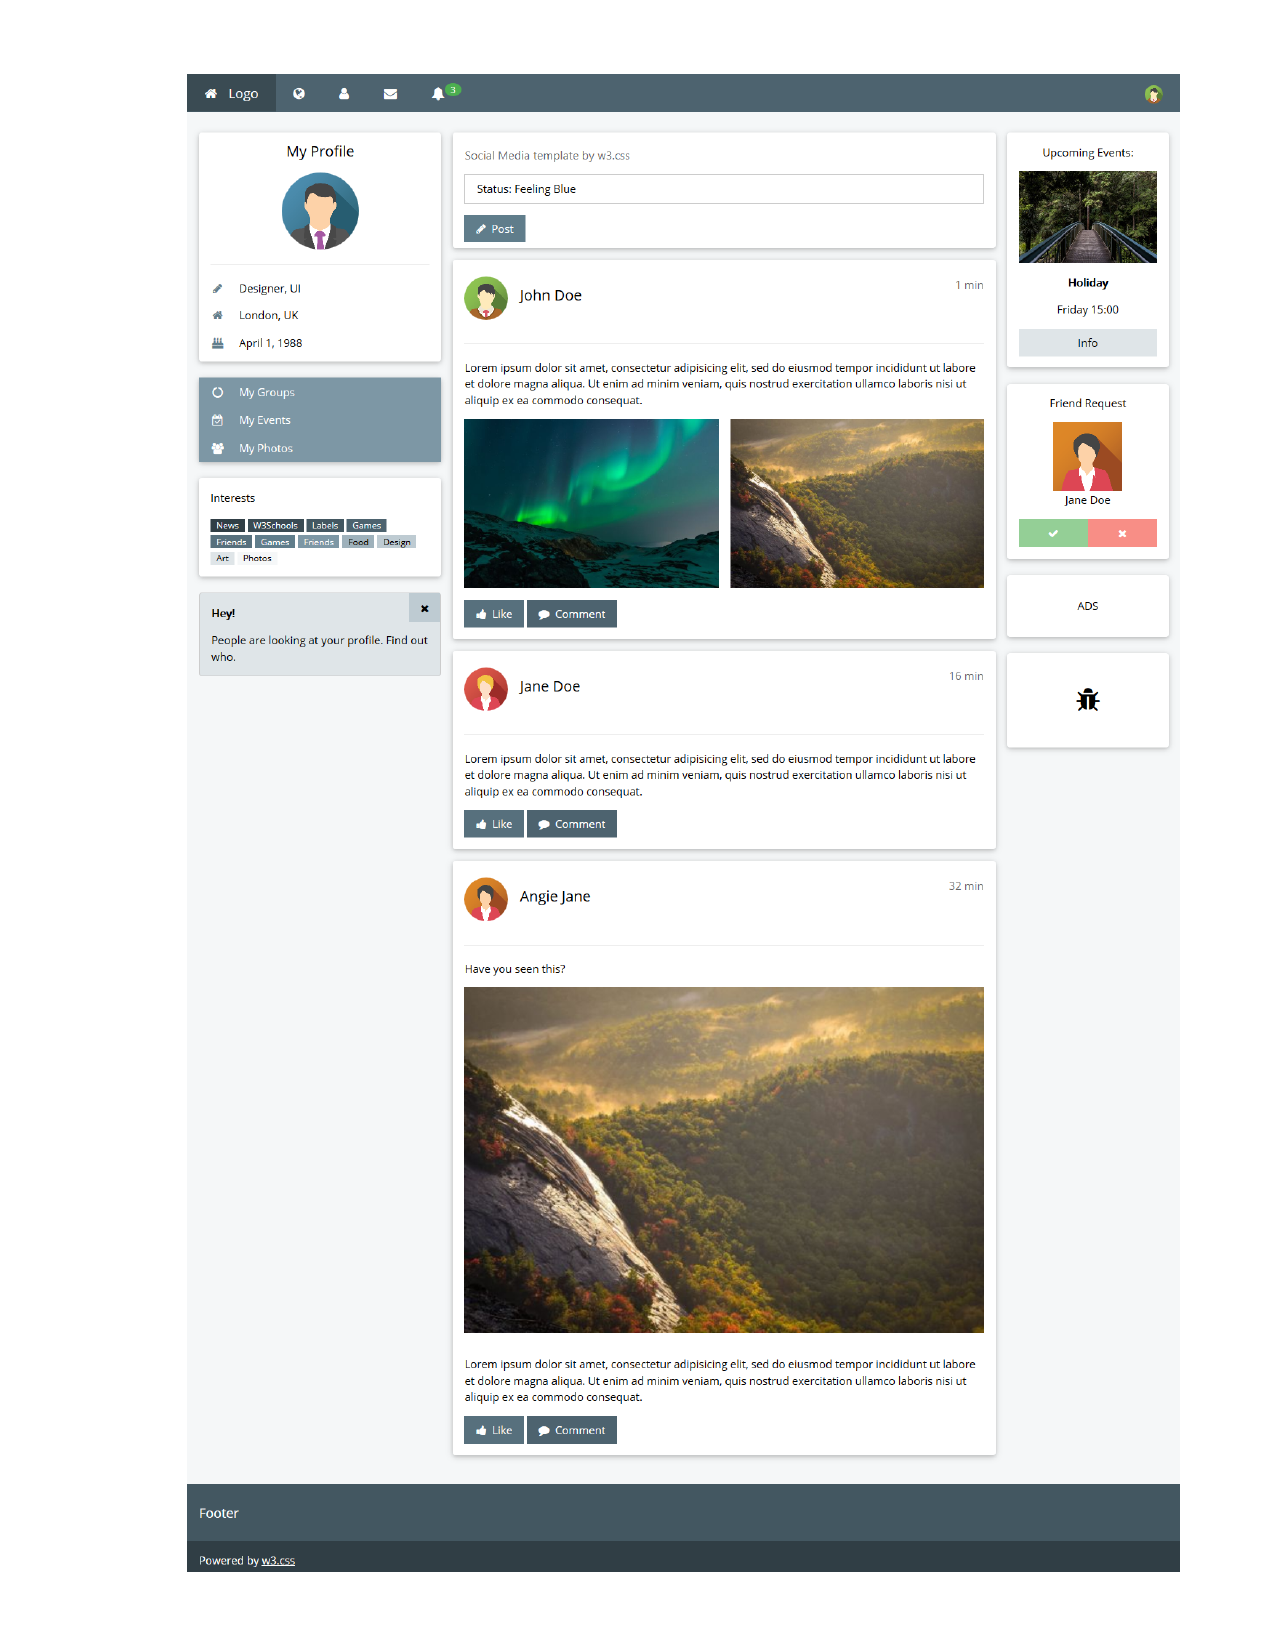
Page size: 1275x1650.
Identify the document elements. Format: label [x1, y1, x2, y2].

picture [187, 74, 1180, 1572]
